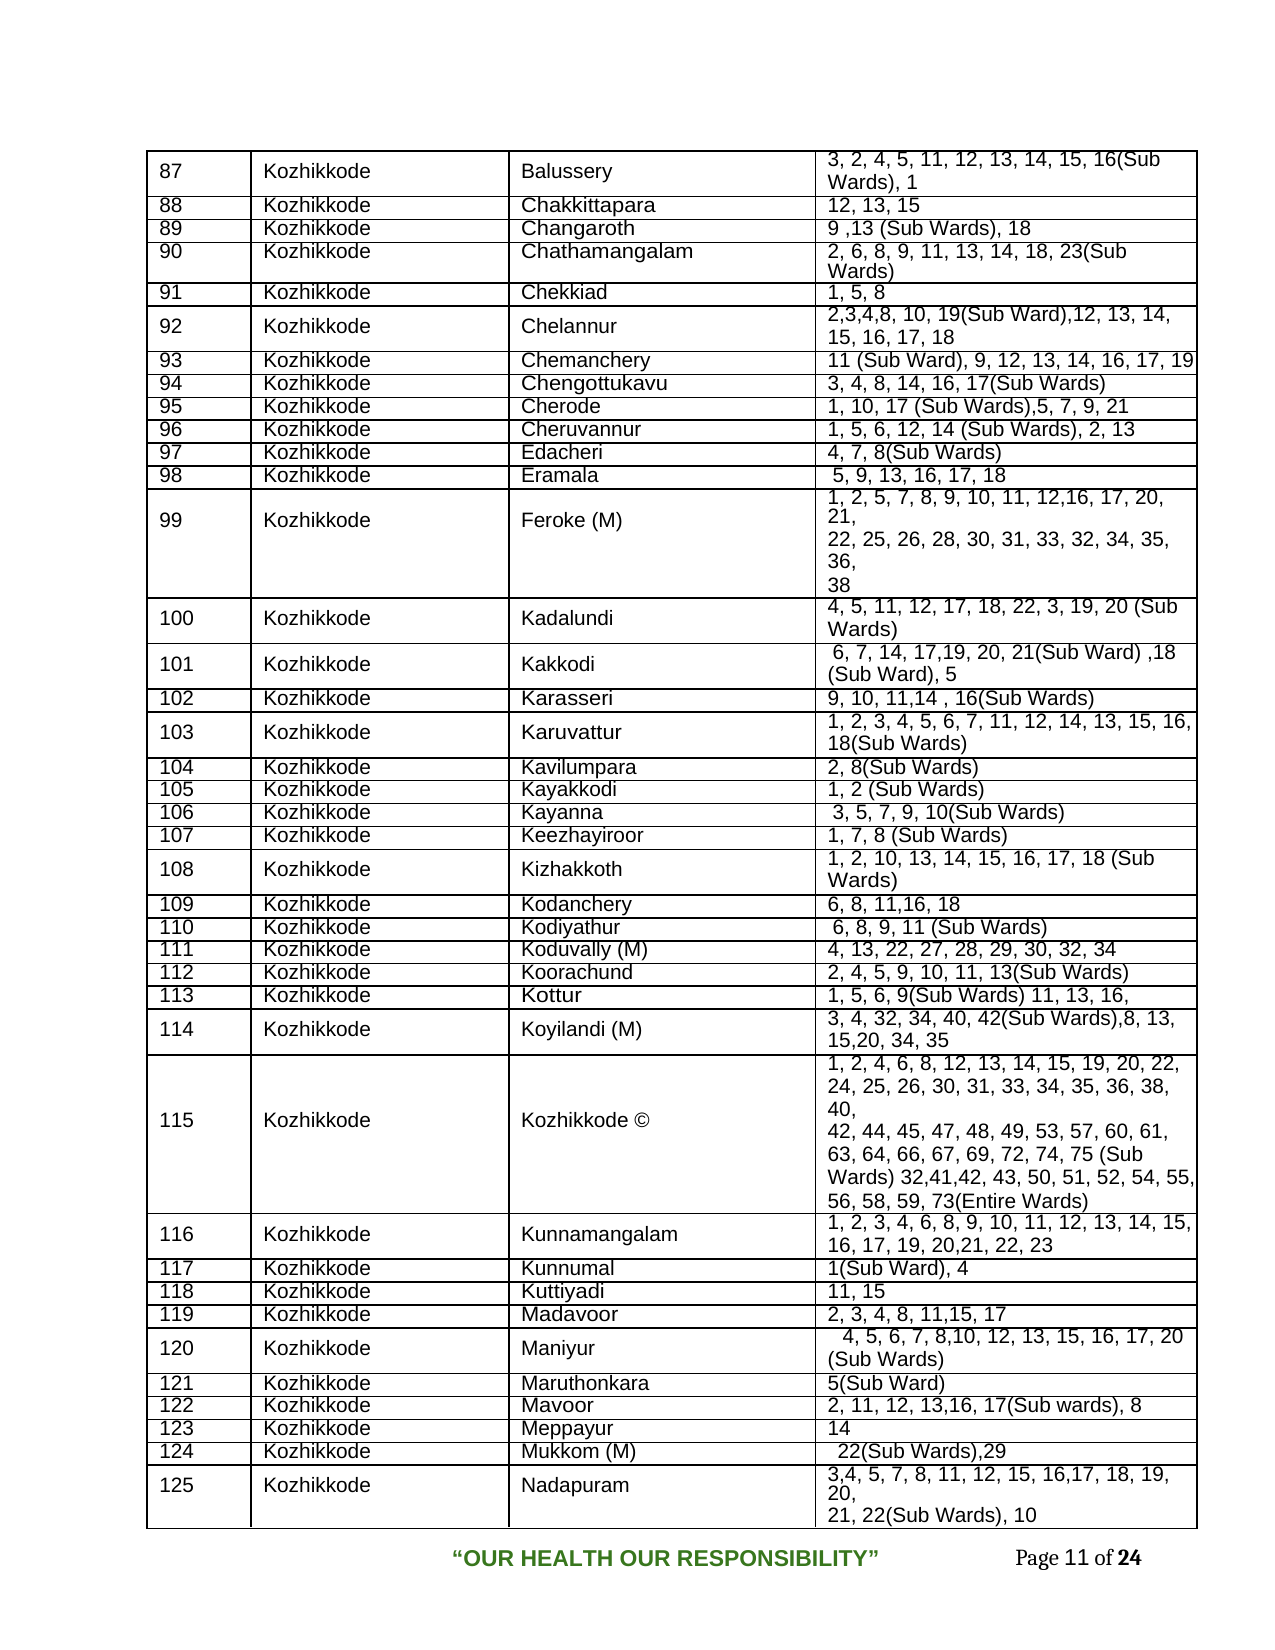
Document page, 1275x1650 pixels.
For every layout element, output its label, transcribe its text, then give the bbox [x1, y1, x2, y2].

table_cell 117 [148, 1260, 250, 1281]
table_cell Kozhikkode [252, 690, 508, 711]
table_cell 89 [148, 220, 250, 241]
table_cell 1, 5, 6, 9(Sub Wards) 11, 13, 16, [816, 987, 1196, 1008]
table_cell Cherode [510, 398, 815, 419]
table_cell 11 (Sub Ward), 9, 12, 13, 14, 16, 17, 19 [816, 352, 1196, 374]
table_cell Kozhikkode [252, 421, 508, 442]
table_cell 115 [148, 1056, 250, 1213]
table_cell Karuvattur [510, 713, 815, 757]
table_cell Chekkiad [510, 284, 815, 305]
table_cell 3, 4, 8, 14, 16, 17(Sub Wards) [816, 375, 1196, 397]
table_cell 101 [148, 644, 250, 688]
table_cell 6, 8, 11,16, 18 [816, 896, 1196, 917]
table_cell 112 [148, 964, 250, 985]
table_cell 3,4, 5, 7, 8, 11, 12, 15, 16,17, 18, 19, 20, 21, 22(Sub Wards), 10 [816, 1466, 1196, 1527]
table_cell 4, 5, 6, 7, 8,10, 12, 13, 15, 16, 17, 20 (Sub Wards) [816, 1329, 1196, 1373]
table_cell Kunnumal [510, 1260, 815, 1281]
table_cell Kozhikkode [252, 599, 508, 643]
table_cell 6, 7, 14, 17,19, 20, 21(Sub Ward) ,18 (Sub Ward), 5 [816, 644, 1196, 688]
table_cell 1, 2, 3, 4, 6, 8, 9, 10, 11, 12, 13, 14, 15, 16, 17, 19, 20,21, 22, 23 [816, 1214, 1196, 1258]
table_cell Kavilumpara [510, 759, 815, 780]
table_cell Kozhikkode [252, 1443, 508, 1464]
table_cell Kozhikkode [252, 804, 508, 826]
table_cell 4, 5, 11, 12, 17, 18, 22, 3, 19, 20 (Sub Wards) [816, 599, 1196, 643]
table_cell 113 [148, 987, 250, 1008]
table_cell 106 [148, 804, 250, 826]
table_cell 104 [148, 759, 250, 780]
table_cell Kizhakkoth [510, 850, 815, 894]
table_header Kozhikkode [252, 152, 508, 196]
table_cell 91 [148, 284, 250, 305]
table_cell 97 [148, 444, 250, 465]
table_cell 4, 7, 8(Sub Wards) [816, 444, 1196, 465]
table_header Balussery [510, 152, 815, 196]
table_cell Kozhikkode [252, 1420, 508, 1441]
table_cell 5, 9, 13, 16, 17, 18 [816, 467, 1196, 488]
table_cell 95 [148, 398, 250, 419]
table_cell 124 [148, 1443, 250, 1464]
table_cell Maruthonkara [510, 1374, 815, 1396]
table_cell Mukkom (M) [510, 1443, 815, 1464]
table_cell Kozhikkode [252, 398, 508, 419]
table_cell Kadalundi [510, 599, 815, 643]
table_cell Kozhikkode [252, 850, 508, 894]
table_cell Kozhikkode [252, 284, 508, 305]
table_cell Kayakkodi [510, 781, 815, 803]
table_cell Chelannur [510, 307, 815, 351]
table_cell Kozhikkode [252, 352, 508, 374]
table_cell Kozhikkode [252, 713, 508, 757]
table_cell 6, 8, 9, 11 (Sub Wards) [816, 919, 1196, 940]
table_cell 9 ,13 (Sub Wards), 18 [816, 220, 1196, 241]
table_cell 111 [148, 942, 250, 962]
table_cell Madavoor [510, 1306, 815, 1327]
table_cell Kozhikkode [252, 644, 508, 688]
table_cell 90 [148, 243, 250, 282]
table_cell Kozhikkode [252, 444, 508, 465]
table_cell 114 [148, 1010, 250, 1054]
table_cell 116 [148, 1214, 250, 1258]
table_cell 1, 2, 10, 13, 14, 15, 16, 17, 18 (Sub Wards) [816, 850, 1196, 894]
table_cell 105 [148, 781, 250, 803]
table_cell 3, 4, 32, 34, 40, 42(Sub Wards),8, 13, 15,20, 34, 35 [816, 1010, 1196, 1054]
table_cell Kakkodi [510, 644, 815, 688]
table_cell Kayanna [510, 804, 815, 826]
table_cell 14 [816, 1420, 1196, 1441]
table_cell 121 [148, 1374, 250, 1396]
table_cell Maniyur [510, 1329, 815, 1373]
table_cell 99 [148, 490, 250, 597]
table_cell Koduvally (M) [510, 942, 815, 962]
table_cell 94 [148, 375, 250, 397]
table_cell Kunnamangalam [510, 1214, 815, 1258]
table_cell Kozhikkode [252, 197, 508, 218]
table_cell Koyilandi (M) [510, 1010, 815, 1054]
table_cell Kozhikkode [252, 896, 508, 917]
table_cell Chemanchery [510, 352, 815, 374]
table_cell Kozhikkode [252, 1374, 508, 1396]
table_cell 88 [148, 197, 250, 218]
table_cell Meppayur [510, 1420, 815, 1441]
table_cell 5(Sub Ward) [816, 1374, 1196, 1396]
table_cell 4, 13, 22, 27, 28, 29, 30, 32, 34 [816, 942, 1196, 962]
table_cell Kottur [510, 987, 815, 1008]
table_cell 103 [148, 713, 250, 757]
table_cell 2, 8(Sub Wards) [816, 759, 1196, 780]
table_cell Kozhikkode [252, 1306, 508, 1327]
table_cell 122 [148, 1397, 250, 1418]
table_cell 93 [148, 352, 250, 374]
table_cell Kozhikkode © [510, 1056, 815, 1213]
table_cell Kozhikkode [252, 1329, 508, 1373]
table_cell Nadapuram [510, 1466, 815, 1527]
table_cell 110 [148, 919, 250, 940]
table_cell Changaroth [510, 220, 815, 241]
table_cell Kozhikkode [252, 942, 508, 962]
table_cell 22(Sub Wards),29 [816, 1443, 1196, 1464]
table_cell 9, 10, 11,14 , 16(Sub Wards) [816, 690, 1196, 711]
table_cell Kozhikkode [252, 1056, 508, 1213]
table_cell Kozhikkode [252, 1397, 508, 1418]
table_cell Kozhikkode [252, 307, 508, 351]
table_cell 1, 2 (Sub Wards) [816, 781, 1196, 803]
table_cell 98 [148, 467, 250, 488]
table_cell 107 [148, 827, 250, 848]
table_cell Kozhikkode [252, 1260, 508, 1281]
table_cell Chathamangalam [510, 243, 815, 282]
table_cell 1(Sub Ward), 4 [816, 1260, 1196, 1281]
table_cell Chakkittapara [510, 197, 815, 218]
table_cell Kozhikkode [252, 827, 508, 848]
table_header 3, 2, 4, 5, 11, 12, 13, 14, 15, 16(Sub Wards), 1 [816, 152, 1196, 196]
table_cell 100 [148, 599, 250, 643]
table_cell Kozhikkode [252, 375, 508, 397]
table_cell 2, 3, 4, 8, 11,15, 17 [816, 1306, 1196, 1327]
table_cell Kuttiyadi [510, 1283, 815, 1304]
table_cell 1, 10, 17 (Sub Wards),5, 7, 9, 21 [816, 398, 1196, 419]
table_cell Chengottukavu [510, 375, 815, 397]
table_cell Kozhikkode [252, 964, 508, 985]
table_cell Kozhikkode [252, 781, 508, 803]
table_cell 92 [148, 307, 250, 351]
table_cell Eramala [510, 467, 815, 488]
table_cell 118 [148, 1283, 250, 1304]
table_cell Kozhikkode [252, 243, 508, 282]
table_cell Mavoor [510, 1397, 815, 1418]
table_cell Keezhayiroor [510, 827, 815, 848]
table_cell Kozhikkode [252, 220, 508, 241]
table_cell Kodanchery [510, 896, 815, 917]
table_cell 120 [148, 1329, 250, 1373]
table_cell 3, 5, 7, 9, 10(Sub Wards) [816, 804, 1196, 826]
table_cell 119 [148, 1306, 250, 1327]
table_cell Feroke (M) [510, 490, 815, 597]
table_cell 109 [148, 896, 250, 917]
table_cell 1, 2, 5, 7, 8, 9, 10, 11, 12,16, 17, 20, 21, 22, 25, 26, 28, 30, 31, 33, 32, 34, 35, 36, 38 [816, 490, 1196, 597]
table_cell 1, 2, 4, 6, 8, 12, 13, 14, 15, 19, 20, 22, 24, 25, 26, 30, 31, 33, 34, 35, 36, 38, 40, 42, 44, 45, 47, 48, 49, 53, 57, 60, 61, 63, 64, 66, 67, 69, 72, 74, 75 (Sub Wards) 32,41,42, 43, 50, 51, 52, 54, 55, 56, 58, 59, 73(Entire Wards) [816, 1056, 1196, 1213]
table_cell 1, 7, 8 (Sub Wards) [816, 827, 1196, 848]
table_cell 2, 11, 12, 13,16, 17(Sub wards), 8 [816, 1397, 1196, 1418]
table_cell Kozhikkode [252, 919, 508, 940]
table_cell 123 [148, 1420, 250, 1441]
table_cell Kozhikkode [252, 1283, 508, 1304]
table_cell 2, 4, 5, 9, 10, 11, 13(Sub Wards) [816, 964, 1196, 985]
table_cell Kozhikkode [252, 987, 508, 1008]
table_cell 2,3,4,8, 10, 19(Sub Ward),12, 13, 14, 15, 16, 17, 18 [816, 307, 1196, 351]
table_cell 11, 15 [816, 1283, 1196, 1304]
table_cell 1, 2, 3, 4, 5, 6, 7, 11, 12, 14, 13, 15, 16, 18(Sub Wards) [816, 713, 1196, 757]
table_cell Edacheri [510, 444, 815, 465]
table_cell Kozhikkode [252, 759, 508, 780]
table_cell 12, 13, 15 [816, 197, 1196, 218]
table_cell Karasseri [510, 690, 815, 711]
table_cell Kozhikkode [252, 1214, 508, 1258]
table_cell 96 [148, 421, 250, 442]
table_cell Kozhikkode [252, 1466, 508, 1527]
table_cell 1, 5, 8 [816, 284, 1196, 305]
table_header 87 [148, 152, 250, 196]
table_cell Kodiyathur [510, 919, 815, 940]
table_cell 1, 5, 6, 12, 14 (Sub Wards), 2, 13 [816, 421, 1196, 442]
table_cell 2, 6, 8, 9, 11, 13, 14, 18, 23(Sub Wards) [816, 243, 1196, 282]
table_cell Kozhikkode [252, 467, 508, 488]
table_cell 102 [148, 690, 250, 711]
table_cell Cheruvannur [510, 421, 815, 442]
table_cell Kozhikkode [252, 490, 508, 597]
table_cell Koorachund [510, 964, 815, 985]
table_cell 108 [148, 850, 250, 894]
table_cell Kozhikkode [252, 1010, 508, 1054]
table_cell 125 [148, 1466, 250, 1527]
